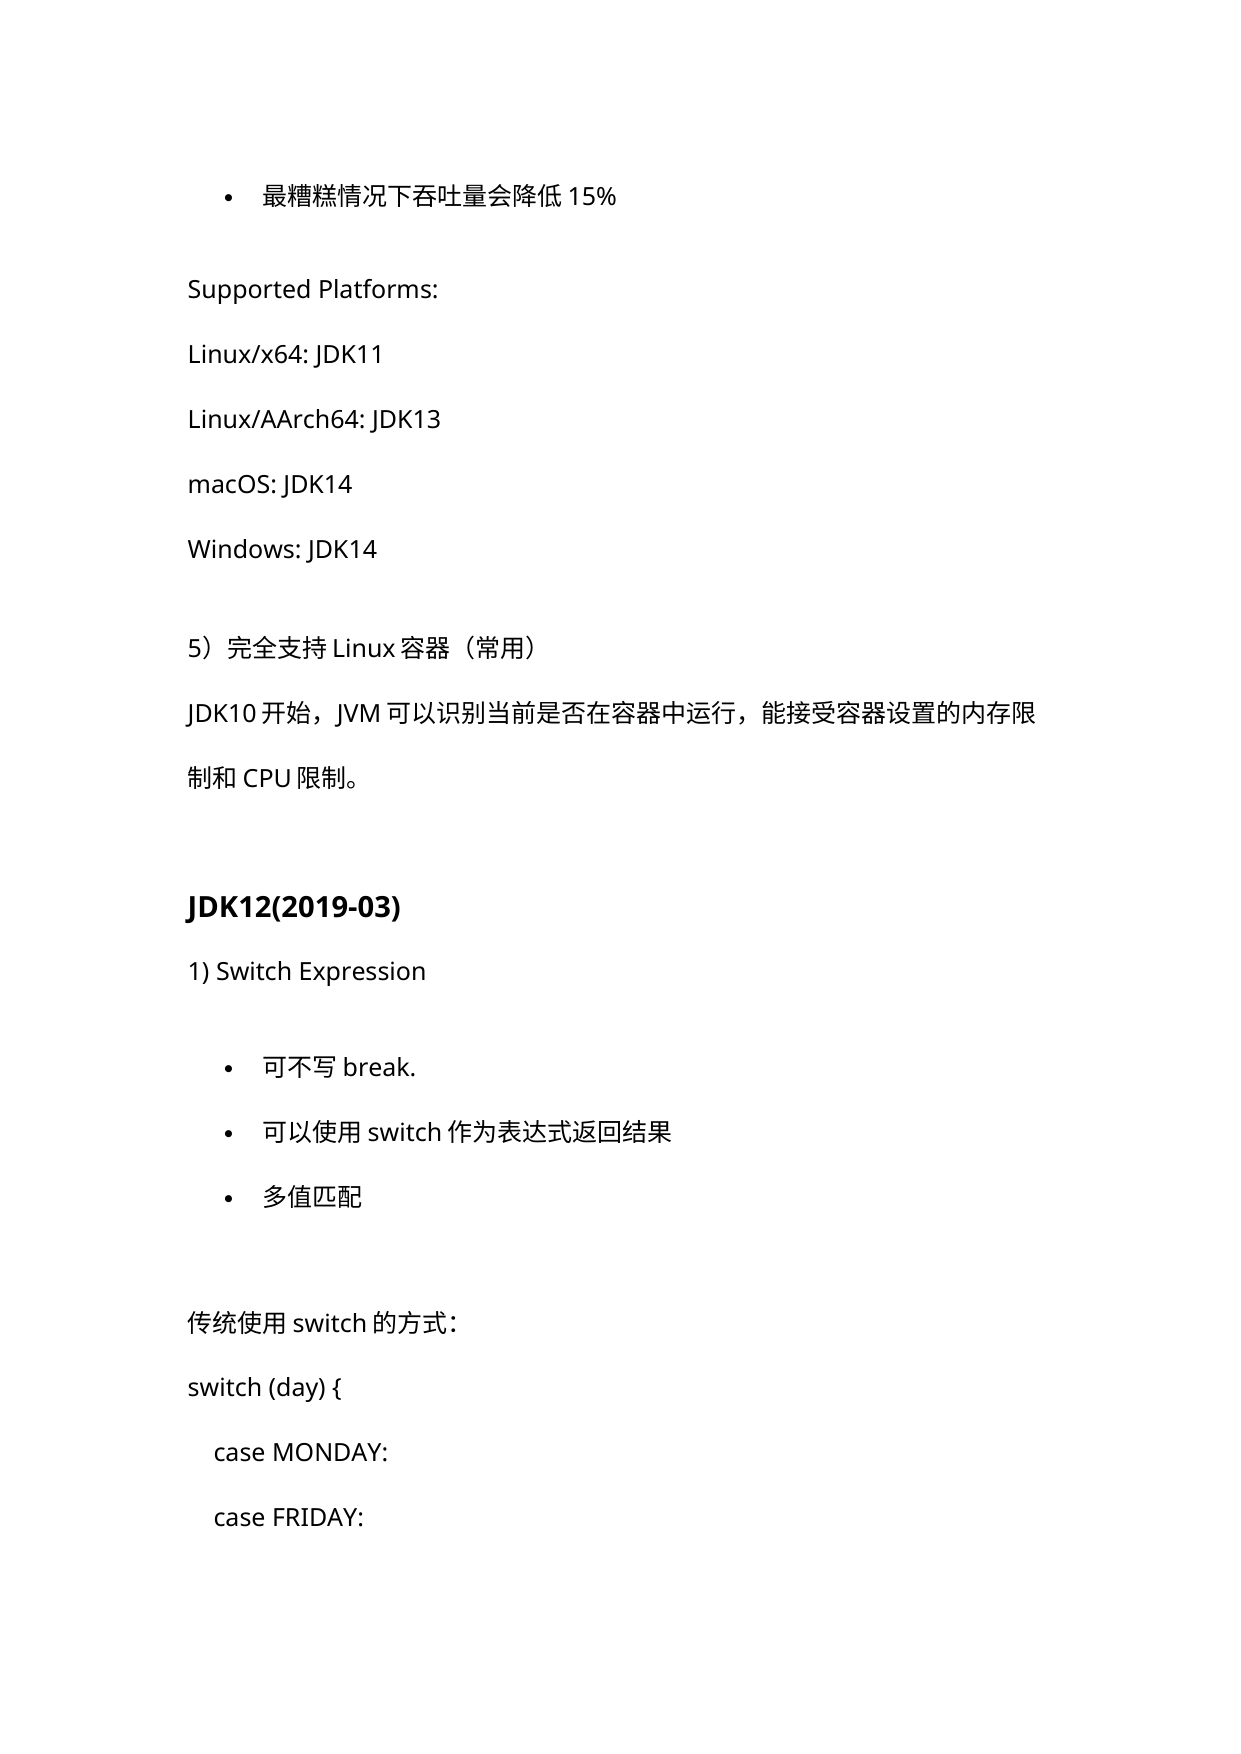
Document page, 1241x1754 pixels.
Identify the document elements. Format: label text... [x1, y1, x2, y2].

text 5）完全支持Linux容器（常用） [187, 614, 1053, 679]
text Linux/x64: JDK11 [187, 321, 1053, 386]
text case FRIDAY: [187, 1484, 1053, 1549]
text 1) Switch Expression [187, 939, 1053, 1004]
text case MONDAY: [187, 1419, 1053, 1484]
list 可不写break. [225, 1033, 1053, 1098]
list 最糟糕情况下吞吐量会降低15% [225, 162, 1053, 227]
text JDK12(2019-03) [187, 874, 1053, 939]
list 多值匹配 [225, 1163, 1053, 1228]
text Supported Platforms: [187, 256, 1053, 321]
text Windows: JDK14 [187, 516, 1053, 581]
text JDK10开始，JVM可以识别当前是否在容器中运行，能接受容器设置的内存限制和CPU限制。 [187, 679, 1053, 809]
text 传统使用switch的方式： [187, 1289, 1053, 1354]
text Linux/AArch64: JDK13 [187, 386, 1053, 451]
text switch (day) { [187, 1354, 1053, 1419]
list 可以使用switch作为表达式返回结果 [225, 1098, 1053, 1163]
text macOS: JDK14 [187, 451, 1053, 516]
